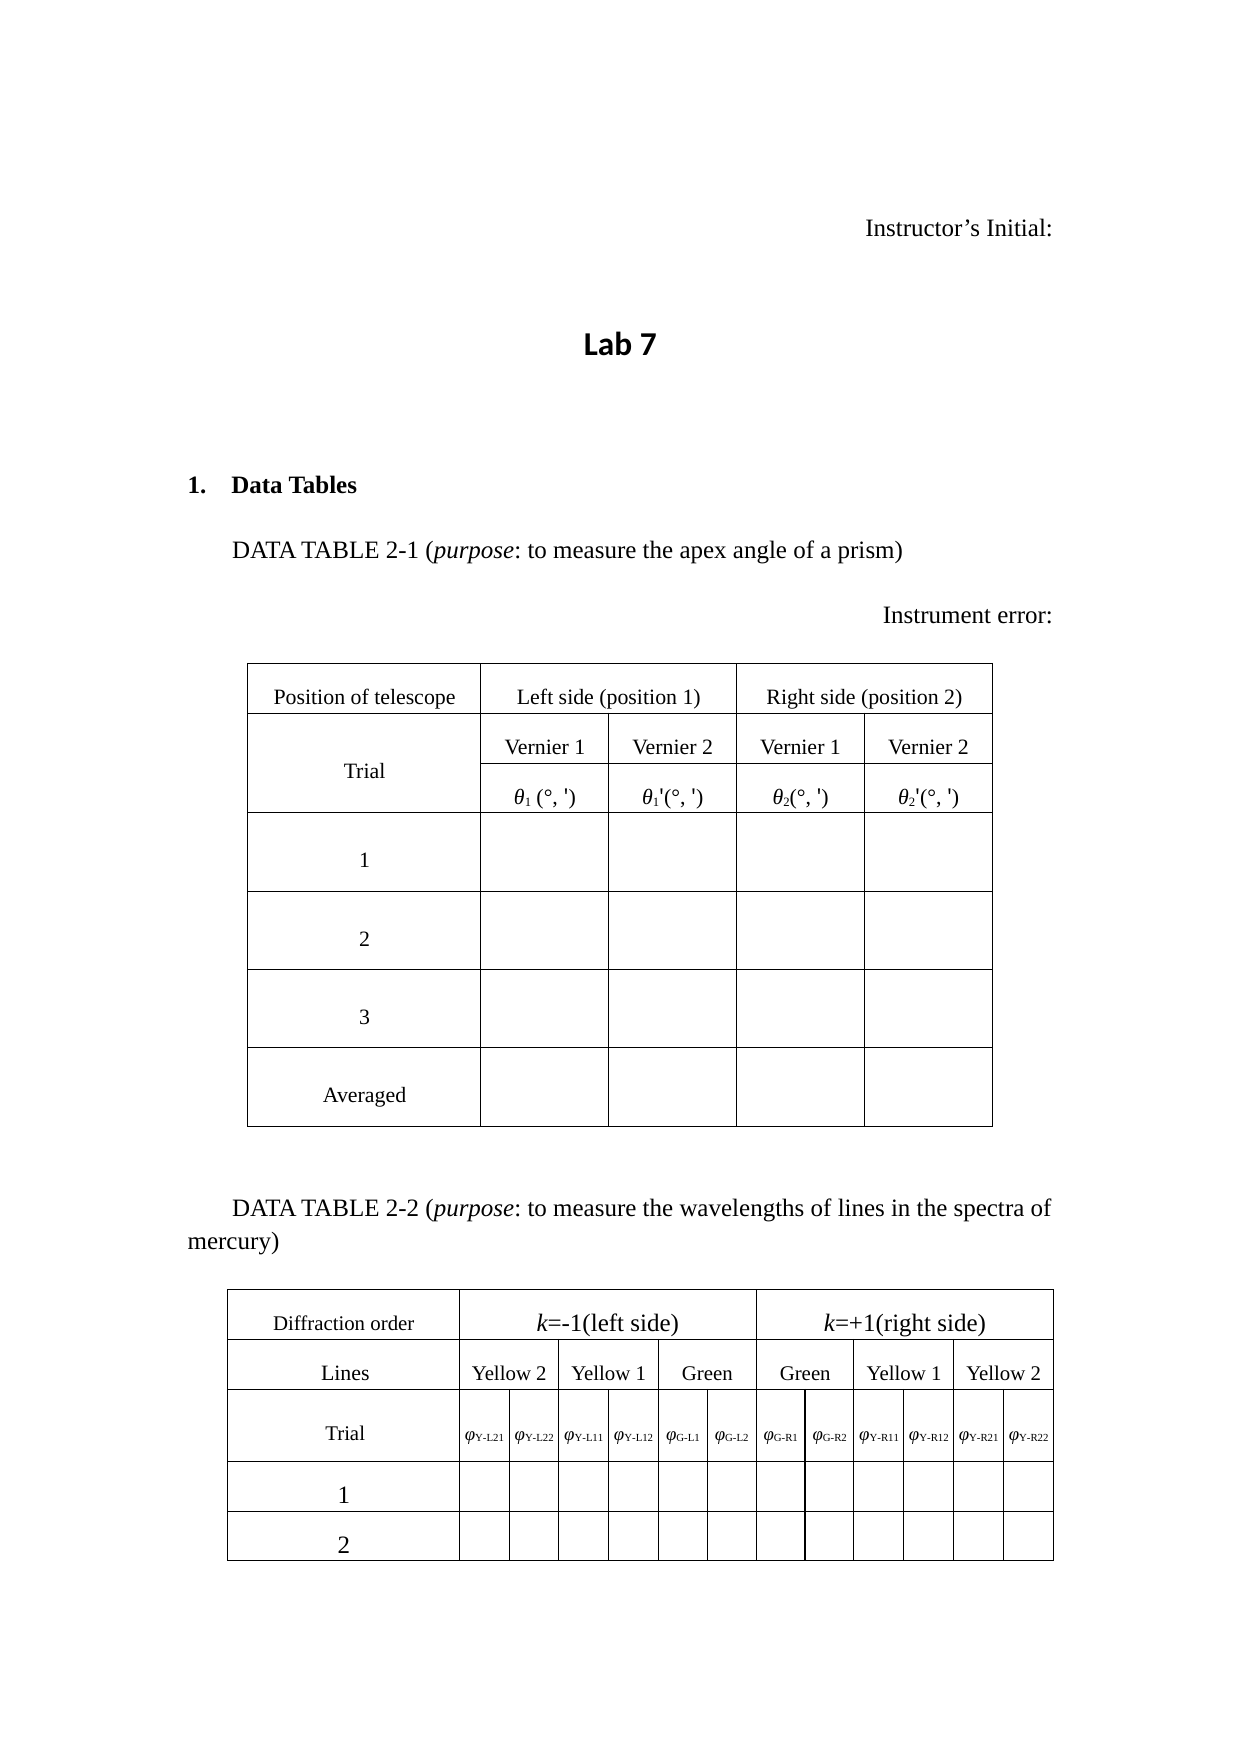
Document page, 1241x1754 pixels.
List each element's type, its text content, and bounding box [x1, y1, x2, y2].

table_cell [481, 892, 608, 969]
table_cell Green [659, 1340, 756, 1389]
table_cell φY-R11 [854, 1390, 903, 1461]
table_cell φG-R1 [757, 1390, 804, 1461]
table_cell [865, 892, 992, 969]
table_cell Averaged [248, 1048, 480, 1126]
table_header Diffraction order [228, 1290, 459, 1339]
table_cell [510, 1462, 558, 1511]
table_cell [460, 1512, 509, 1560]
table_cell Trial [228, 1390, 459, 1461]
table_cell Yellow 1 [854, 1340, 953, 1389]
table_cell [481, 813, 608, 891]
table_cell φY-L12 [609, 1390, 658, 1461]
table_cell Yellow 1 [559, 1340, 658, 1389]
table_cell θ2'(°, ') [865, 764, 992, 812]
table_cell [609, 1462, 658, 1511]
table_cell [1004, 1462, 1053, 1511]
table_cell [737, 892, 864, 969]
table_cell Vernier 1 [737, 714, 864, 762]
table_cell [757, 1462, 804, 1511]
table_cell [609, 970, 736, 1047]
table_cell [904, 1512, 953, 1560]
table_cell 1 [248, 813, 480, 891]
table_cell φY-R21 [954, 1390, 1003, 1461]
table_cell [737, 970, 864, 1047]
table_cell Green [757, 1340, 853, 1389]
table_header Right side (position 2) [737, 664, 992, 713]
table_header Left side (position 1) [481, 664, 736, 713]
table_cell [708, 1462, 756, 1511]
list DATA TABLE 2-1 (purpose: to measure the apex angle of a prism) [187, 533, 1053, 565]
table_cell 2 [248, 892, 480, 969]
table_cell [481, 970, 608, 1047]
table_cell [559, 1462, 608, 1511]
table_cell [954, 1462, 1003, 1511]
table_cell [559, 1512, 608, 1560]
table_cell Vernier 1 [481, 714, 608, 762]
table_header k=-1(left side) [460, 1290, 756, 1339]
table_cell [609, 892, 736, 969]
table_cell [659, 1462, 707, 1511]
table_cell [609, 1048, 736, 1126]
table_cell φG-R2 [806, 1390, 853, 1461]
table_cell φY-R12 [904, 1390, 953, 1461]
table_cell [954, 1512, 1003, 1560]
table_cell θ1'(°, ') [609, 764, 736, 812]
list Instrument error: [187, 598, 1053, 630]
table_cell φY-R22 [1004, 1390, 1053, 1461]
table_cell θ1 (°, ') [481, 764, 608, 812]
list DATA TABLE 2-2 (purpose: to measure the wavelengths of lines in the spectra of mercury) [187, 1192, 1053, 1257]
table_cell [1004, 1512, 1053, 1560]
table_cell φY-L11 [559, 1390, 608, 1461]
table_cell Lines [228, 1340, 459, 1389]
table_cell [854, 1512, 903, 1560]
table_cell [806, 1462, 853, 1511]
table_cell φG-L2 [708, 1390, 756, 1461]
table_cell [481, 1048, 608, 1126]
table_cell [757, 1512, 804, 1560]
table_cell [865, 813, 992, 891]
table_cell 2 [228, 1512, 459, 1560]
table_cell 3 [248, 970, 480, 1047]
table_cell Vernier 2 [865, 714, 992, 762]
table_cell [460, 1462, 509, 1511]
table_cell [854, 1462, 903, 1511]
table_cell [659, 1512, 707, 1560]
table_cell φY-L22 [510, 1390, 558, 1461]
list Instructor’s Initial: [187, 211, 1053, 243]
subtitle Lab 7 [187, 311, 1053, 376]
table_cell Trial [248, 714, 480, 812]
table_header k=+1(right side) [757, 1290, 1053, 1339]
table_cell Yellow 2 [460, 1340, 558, 1389]
table_cell [904, 1462, 953, 1511]
table_cell θ2(°, ') [737, 764, 864, 812]
table_cell [708, 1512, 756, 1560]
table_cell [737, 1048, 864, 1126]
table_cell 1 [228, 1462, 459, 1511]
table_cell φG-L1 [659, 1390, 707, 1461]
table_cell Yellow 2 [954, 1340, 1053, 1389]
table_cell [806, 1512, 853, 1560]
subtitle Data Tables [187, 468, 1053, 500]
table_cell [737, 813, 864, 891]
table_cell Vernier 2 [609, 714, 736, 762]
table_cell φY-L21 [460, 1390, 509, 1461]
table_cell [609, 1512, 658, 1560]
table_header Position of telescope [248, 664, 480, 713]
table_cell [510, 1512, 558, 1560]
table_cell [609, 813, 736, 891]
table_cell [865, 1048, 992, 1126]
table_cell [865, 970, 992, 1047]
